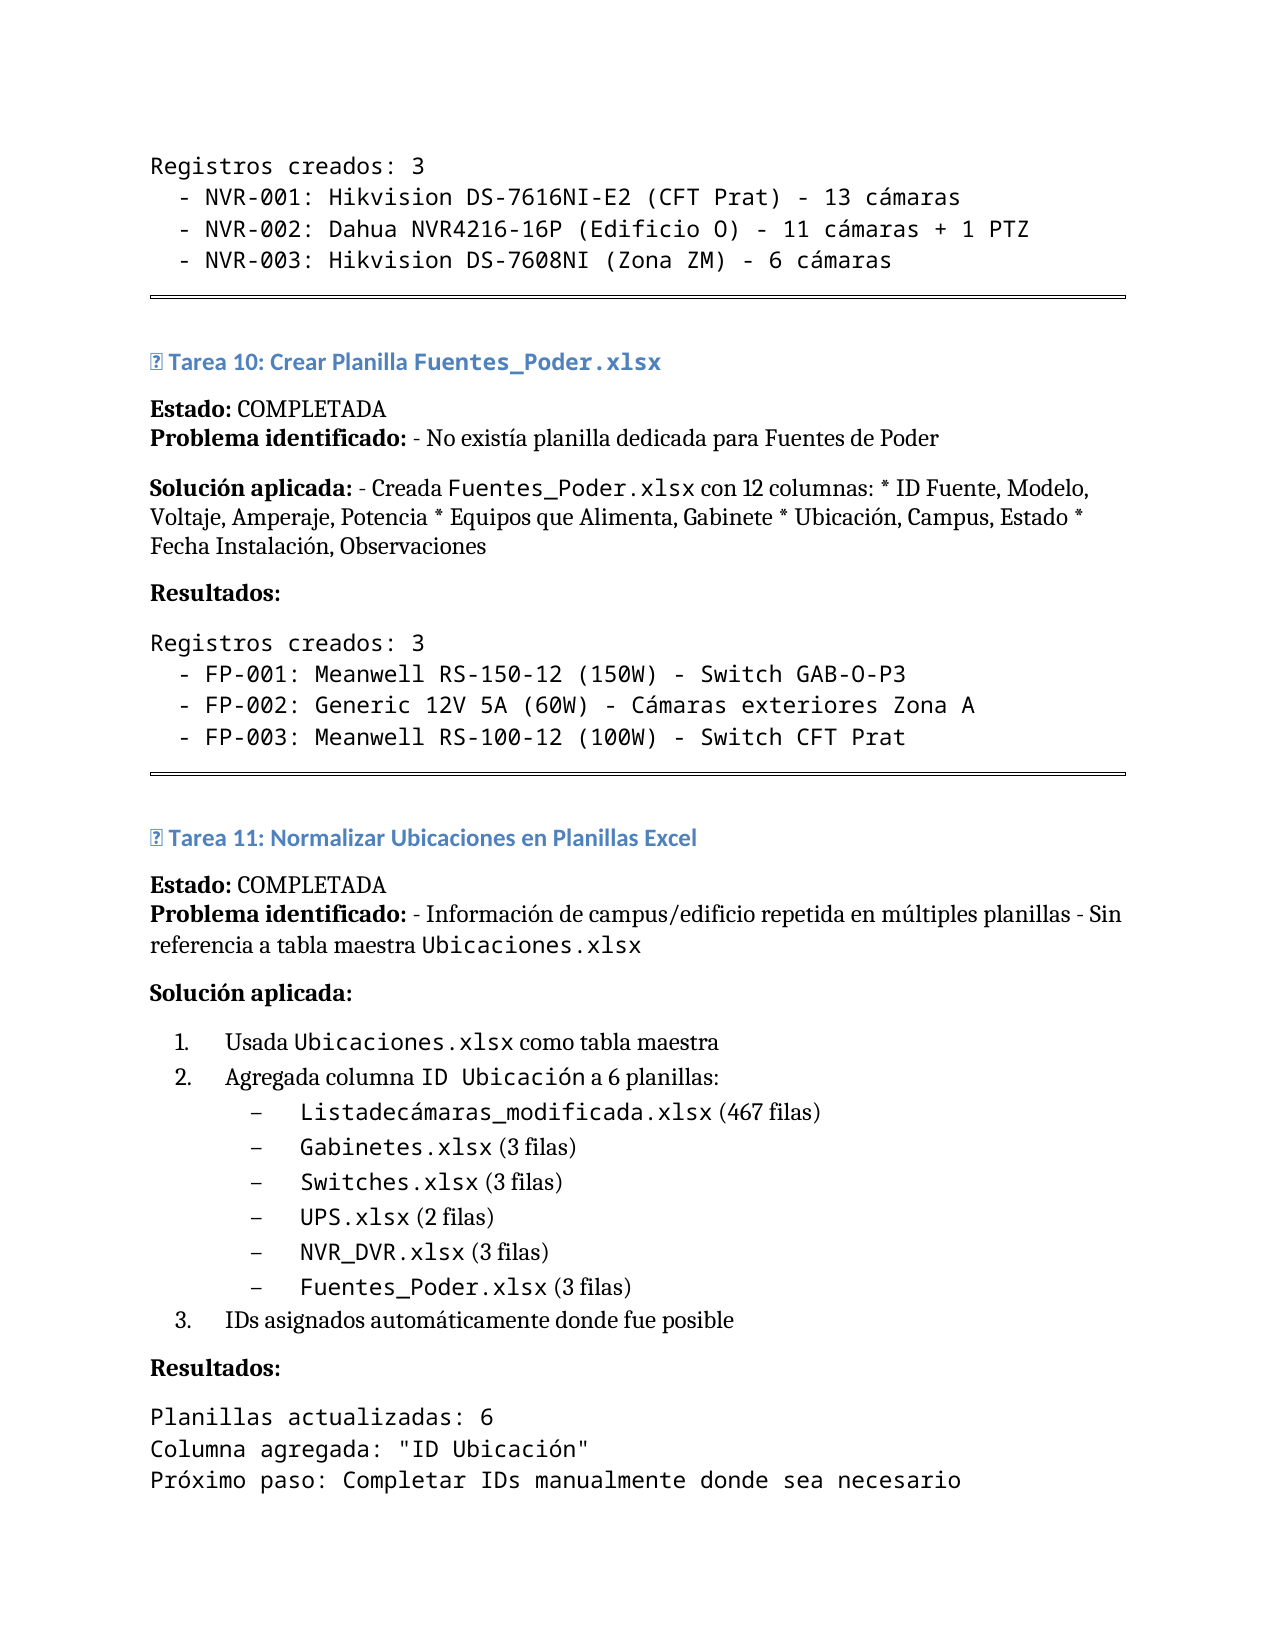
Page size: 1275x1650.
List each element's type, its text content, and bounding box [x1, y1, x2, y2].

list Switches.xlsx (3 filas) [250, 1166, 1125, 1198]
list Usada Ubicaciones.xlsx como tabla maestra [175, 1026, 1125, 1058]
text Solución aplicada: - Creada Fuentes_Poder.xlsx con 12 columnas: * ID Fuente, Modelo, Voltaje, Amperaje, Potencia * Equipos que Alimenta, Gabinete * Ubicación, Campus, Estado * Fecha Instalación, Observaciones [150, 472, 1125, 560]
text Registros creados: 3 - NVR-001: Hikvision DS-7616NI-E2 (CFT Prat) - 13 cámaras - NVR-002: Dahua NVR4216-16P (Edificio O) - 11 cámaras + 1 PTZ - NVR-003: Hikvision DS-7608NI (Zona ZM) - 6 cámaras [150, 150, 1125, 275]
text Solución aplicada: [150, 979, 1125, 1008]
text Resultados: [150, 1354, 1125, 1383]
text Estado: COMPLETADA Problema identificado: - Información de campus/edificio repetida en múltiples planillas - Sin referencia a tabla maestra Ubicaciones.xlsx [150, 871, 1125, 960]
list Gabinetes.xlsx (3 filas) [250, 1131, 1125, 1163]
list NVR_DVR.xlsx (3 filas) [250, 1236, 1125, 1268]
text Planillas actualizadas: 6 Columna agregada: "ID Ubicación" Próximo paso: Completar IDs manualmente donde sea necesario [150, 1401, 1125, 1495]
list IDs asignados automáticamente donde fue posible [175, 1306, 1125, 1335]
list Agregada columna ID Ubicación a 6 planillas: [175, 1061, 1125, 1093]
list Listadecámaras_modificada.xlsx (467 filas) [250, 1096, 1125, 1128]
list UPS.xlsx (2 filas) [250, 1201, 1125, 1233]
subtitle ✅ Tarea 10: Crear Planilla Fuentes_Poder.xlsx [150, 345, 1125, 377]
list Fuentes_Poder.xlsx (3 filas) [250, 1271, 1125, 1303]
text Resultados: [150, 579, 1125, 608]
text Registros creados: 3 - FP-001: Meanwell RS-150-12 (150W) - Switch GAB-O-P3 - FP-002: Generic 12V 5A (60W) - Cámaras exteriores Zona A - FP-003: Meanwell RS-100-12 (100W) - Switch CFT Prat [150, 627, 1125, 752]
text Estado: COMPLETADA Problema identificado: - No existía planilla dedicada para Fuentes de Poder [150, 395, 1125, 453]
subtitle ✅ Tarea 11: Normalizar Ubicaciones en Planillas Excel [150, 822, 1125, 853]
